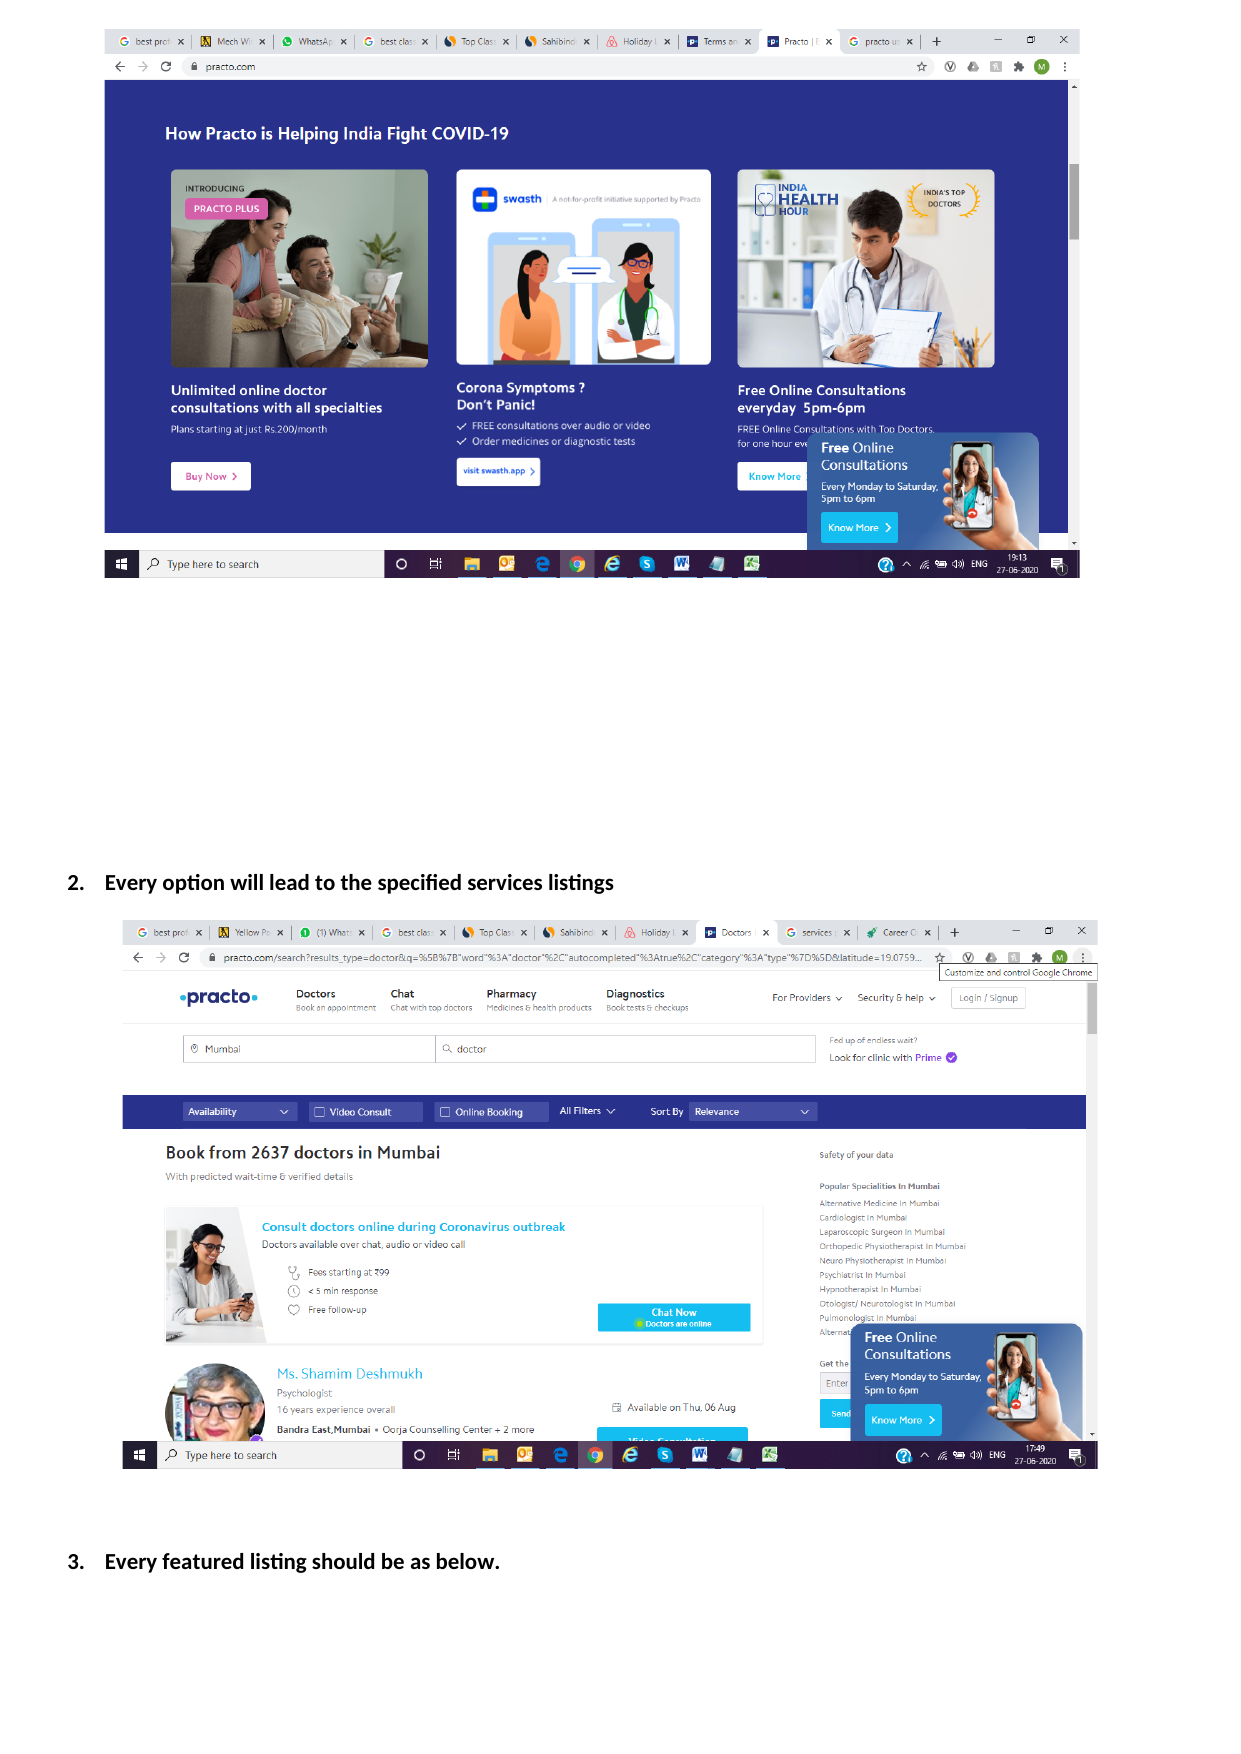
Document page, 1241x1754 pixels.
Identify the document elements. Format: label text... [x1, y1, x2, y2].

list Every option will lead to the specified services listings [67, 868, 1196, 896]
list Every featured listing should be as below. [67, 1547, 1196, 1575]
picture [122, 920, 1098, 1469]
picture [104, 29, 1080, 578]
